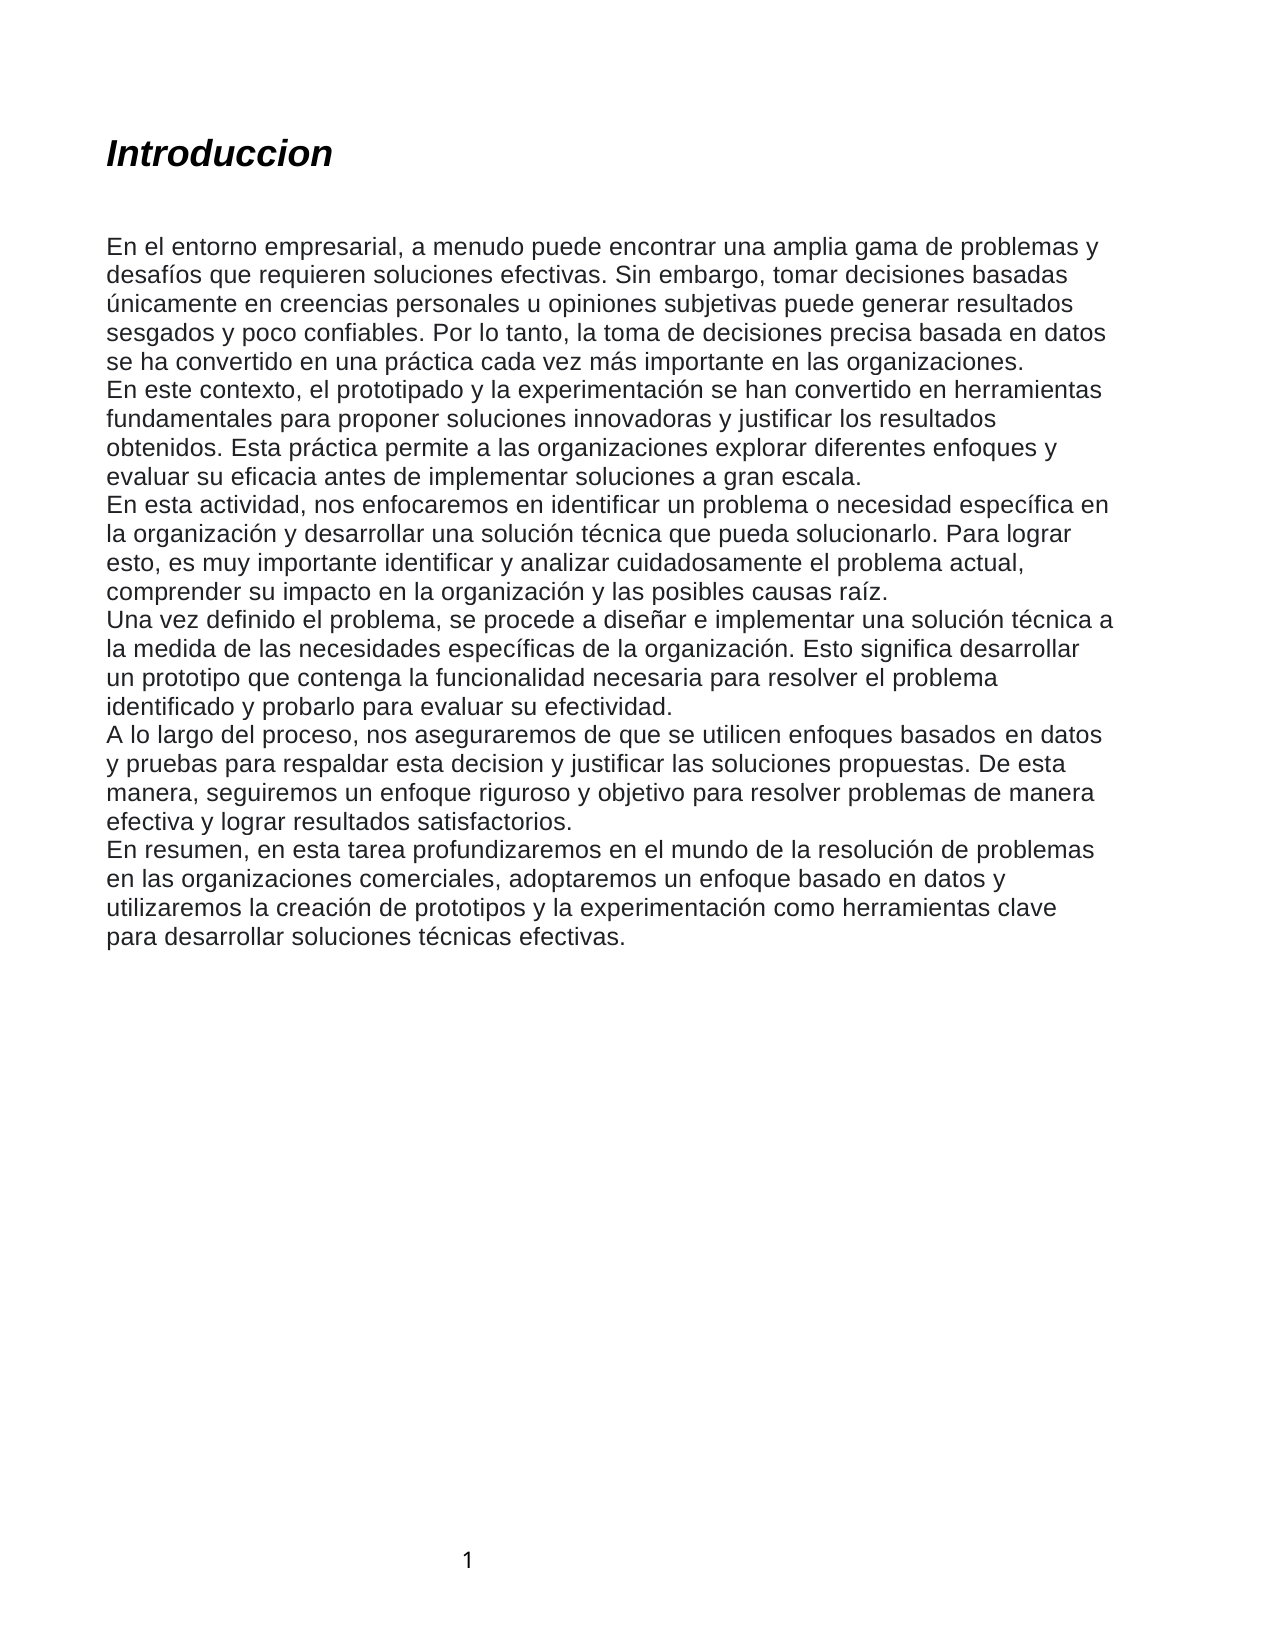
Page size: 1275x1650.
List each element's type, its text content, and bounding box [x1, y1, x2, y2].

text En este contexto, el prototipado y la experimentación se han convertido en herramientas fundamentales para proponer soluciones innovadoras y justificar los resultados obtenidos. Esta práctica permite a las organizaciones explorar diferentes enfoques y evaluar su eficacia antes de implementar soluciones a gran escala. [863, 375, 1117, 490]
text En resumen, en esta tarea profundizaremos en el mundo de la resolución de problemas en las organizaciones comerciales, adoptaremos un enfoque basado en datos y utilizaremos la creación de prototipos y la experimentación como herramientas clave para desarrollar soluciones técnicas efectivas. [627, 835, 1117, 950]
subtitle Introduccion [106, 131, 1117, 174]
text A lo largo del proceso, nos aseguraremos de que se utilicen enfoques basados ​​en datos y pruebas para respaldar esta decision y justificar las soluciones propuestas. De esta manera, seguiremos un enfoque riguroso y objetivo para resolver problemas de manera efectiva y lograr resultados satisfactorios. [574, 720, 1117, 835]
text Una vez definido el problema, se procede a diseñar e implementar una solución técnica a la medida de las necesidades específicas de la organización. Esto significa desarrollar un prototipo que contenga la funcionalidad necesaria para resolver el problema identificado y probarlo para evaluar su efectividad. [674, 605, 1117, 720]
text En esta actividad, nos enfocaremos en identificar un problema o necesidad específica en la organización y desarrollar una solución técnica que pueda solucionarlo. Para lograr esto, es muy importante identificar y analizar cuidadosamente el problema actual, comprender su impacto en la organización y las posibles causas raíz. [890, 490, 1117, 605]
